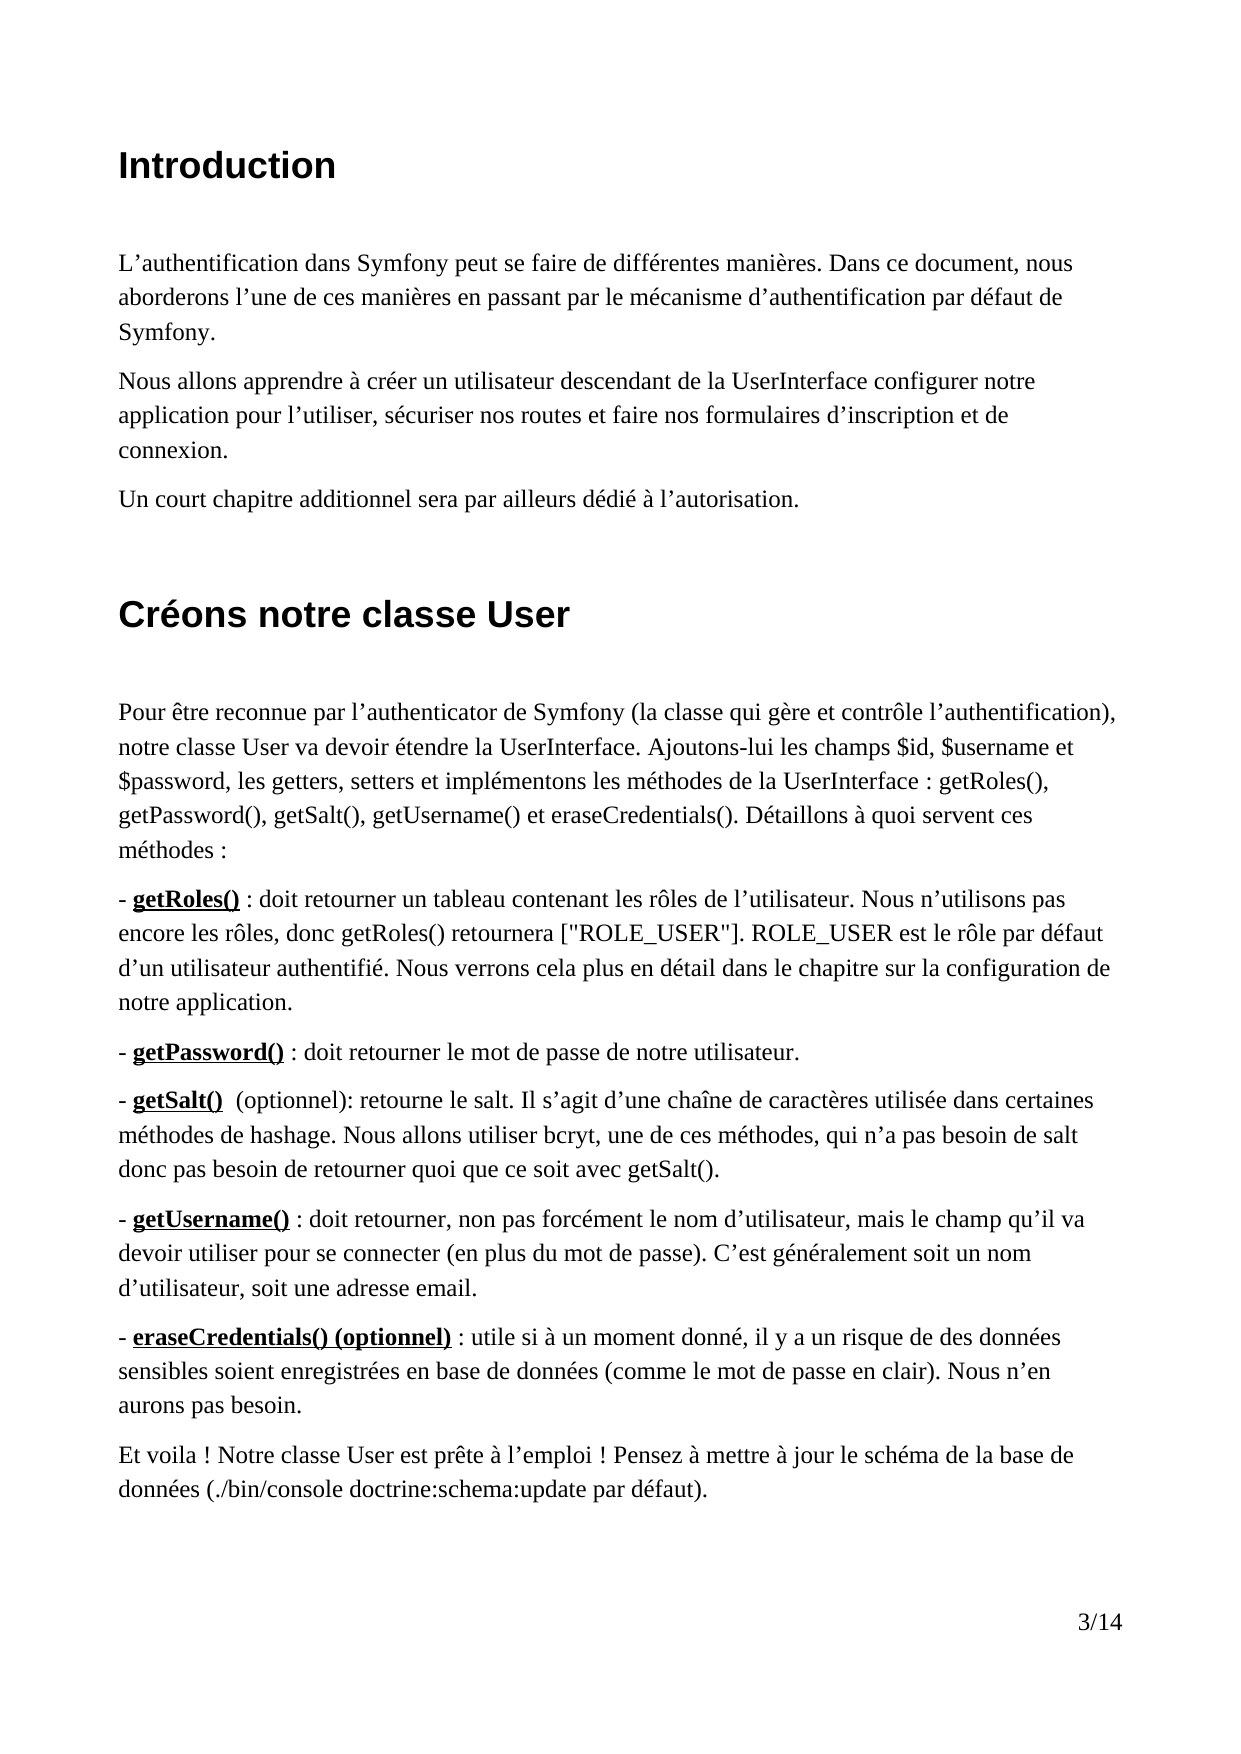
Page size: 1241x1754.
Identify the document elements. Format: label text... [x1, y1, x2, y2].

subtitle Créons notre classe User [118, 592, 1122, 636]
text Un court chapitre additionnel sera par ailleurs dédié à l’autorisation. [118, 484, 1122, 513]
text - getRoles() : doit retourner un tableau contenant les rôles de l’utilisateur. Nous n’utilisons pas encore les rôles, donc getRoles() retournera ["ROLE_USER"]. ROLE_USER est le rôle par défaut d’un utilisateur authentifié. Nous verrons cela plus en détail dans le chapitre sur la configuration de notre application. [118, 884, 1122, 1016]
text - getPassword() : doit retourner le mot de passe de notre utilisateur. [118, 1037, 1122, 1065]
subtitle Introduction [118, 143, 1122, 186]
text Et voila ! Notre classe User est prête à l’emploi ! Pensez à mettre à jour le schéma de la base de données (./bin/console doctrine:schema:update par défaut). [118, 1440, 1122, 1503]
text - getUsername() : doit retourner, non pas forcément le nom d’utilisateur, mais le champ qu’il va devoir utiliser pour se connecter (en plus du mot de passe). C’est généralement soit un nom d’utilisateur, soit une adresse email. [118, 1204, 1122, 1301]
text Nous allons apprendre à créer un utilisateur descendant de la UserInterface configurer notre application pour l’utiliser, sécuriser nos routes et faire nos formulaires d’inscription et de connexion. [118, 366, 1122, 463]
text - getSalt() (optionnel): retourne le salt. Il s’agit d’une chaîne de caractères utilisée dans certaines méthodes de hashage. Nous allons utiliser bcryt, une de ces méthodes, qui n’a pas besoin de salt donc pas besoin de retourner quoi que ce soit avec getSalt(). [118, 1086, 1122, 1183]
text - eraseCredentials() (optionnel) : utile si à un moment donné, il y a un risque de des données sensibles soient enregistrées en base de données (comme le mot de passe en clair). Nous n’en aurons pas besoin. [118, 1322, 1122, 1419]
text Pour être reconnue par l’authenticator de Symfony (la classe qui gère et contrôle l’authentification), notre classe User va devoir étendre la UserInterface. Ajoutons-lui les champs $id, $username et $password, les getters, setters et implémentons les méthodes de la UserInterface : getRoles(), getPassword(), getSalt(), getUsername() et eraseCredentials(). Détaillons à quoi servent ces méthodes : [118, 697, 1122, 864]
text L’authentification dans Symfony peut se faire de différentes manières. Dans ce document, nous aborderons l’une de ces manières en passant par le mécanisme d’authentification par défaut de Symfony. [118, 248, 1122, 346]
